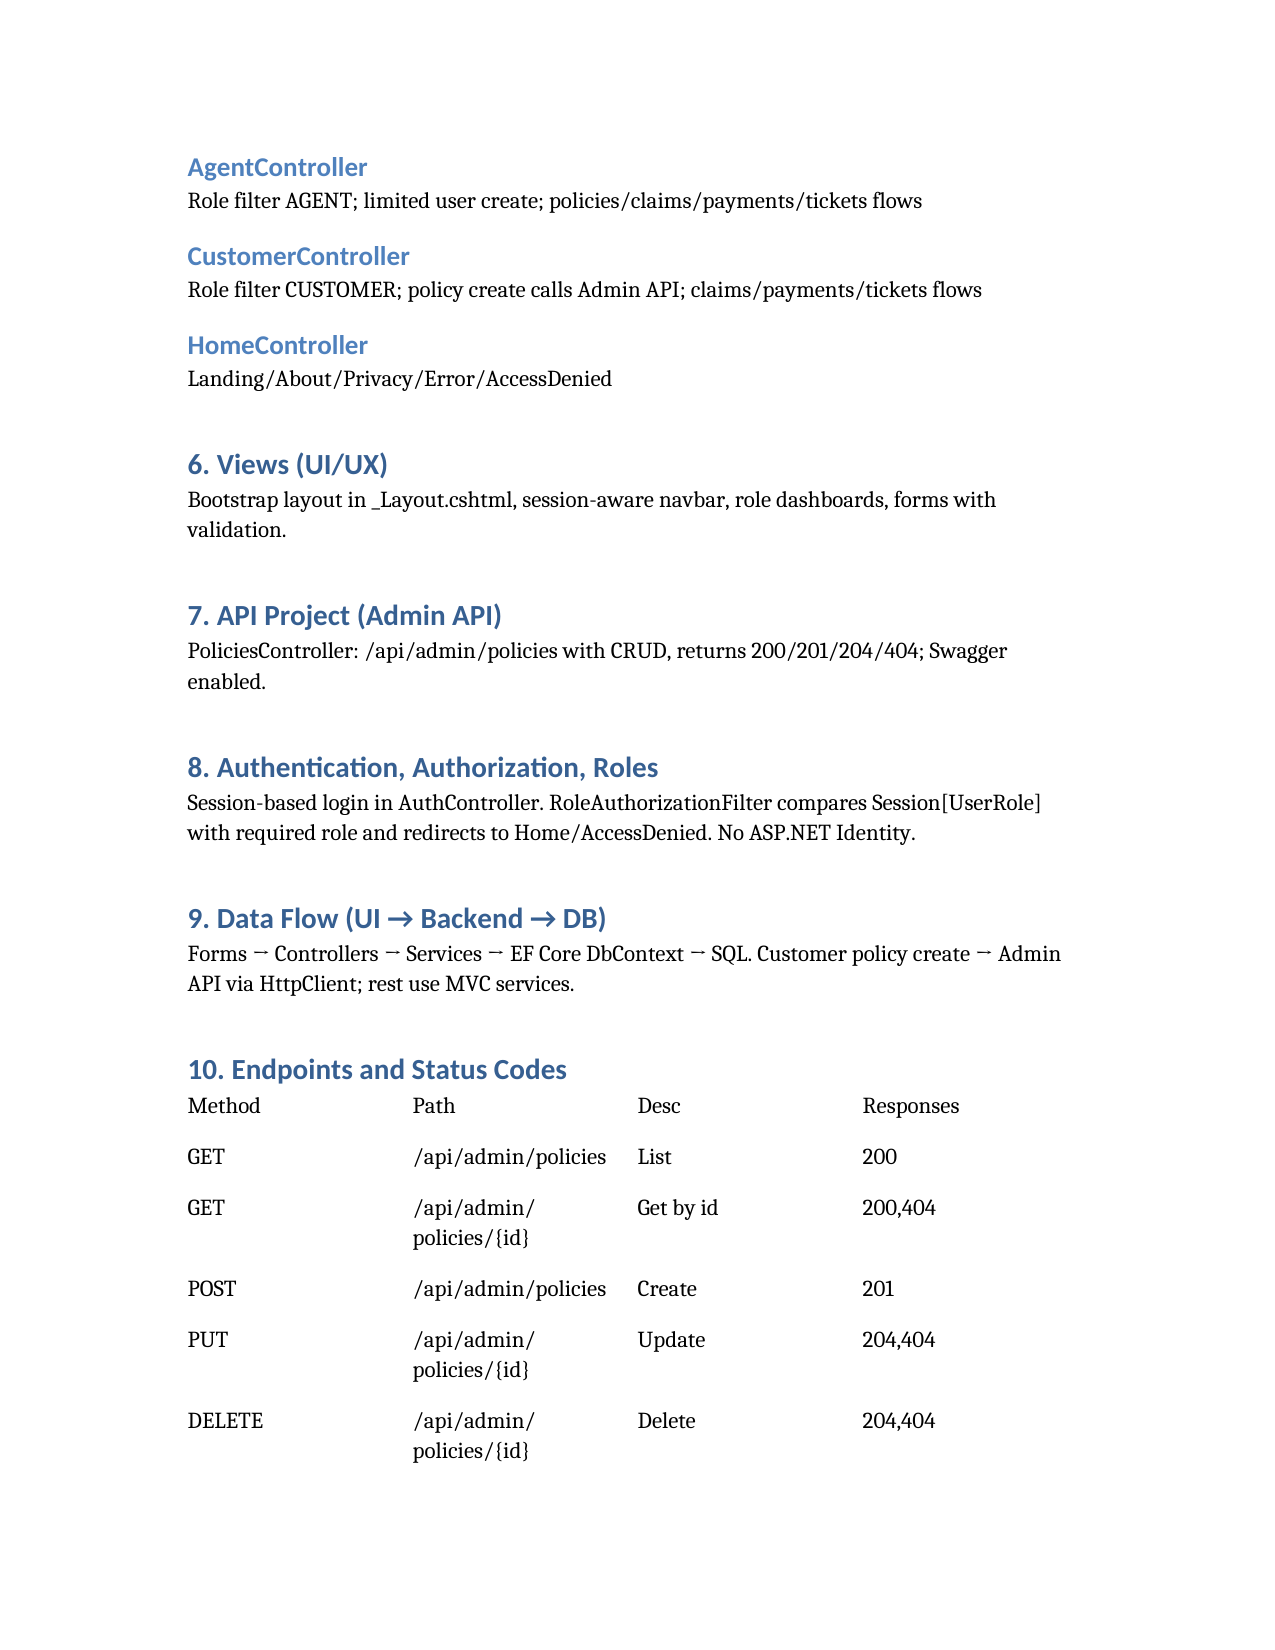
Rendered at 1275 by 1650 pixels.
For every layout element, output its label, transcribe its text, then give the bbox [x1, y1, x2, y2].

subtitle 7. API Project (Admin API) [187, 597, 1087, 633]
text Role filter AGENT; limited user create; policies/claims/payments/tickets flows [187, 188, 1087, 214]
table_cell GET [176, 1144, 401, 1194]
text Forms → Controllers → Services → EF Core DbContext → SQL. Customer policy create → Admin API via HttpClient; rest use MVC services. [187, 941, 1087, 998]
table_cell Get by id [626, 1195, 851, 1276]
text PoliciesController: /api/admin/policies with CRUD, returns 200/201/204/404; Swagger enabled. [187, 638, 1087, 695]
subtitle 9. Data Flow (UI → Backend → DB) [187, 900, 1087, 936]
text Landing/About/Privacy/Error/AccessDenied [187, 366, 1087, 392]
table_cell 204,404 [851, 1327, 1076, 1408]
subtitle HomeController [187, 328, 1087, 361]
table_cell Delete [626, 1408, 851, 1489]
table_cell POST [176, 1276, 401, 1327]
text Role filter CUSTOMER; policy create calls Admin API; claims/payments/tickets flows [187, 277, 1087, 303]
table_cell Update [626, 1327, 851, 1408]
subtitle AgentController [187, 150, 1087, 183]
table_cell 200 [851, 1144, 1076, 1194]
table_cell /api/admin/policies [401, 1276, 626, 1327]
table_cell /api/admin/policies [401, 1144, 626, 1194]
table_cell PUT [176, 1327, 401, 1408]
subtitle 8. Authentication, Authorization, Roles [187, 749, 1087, 784]
table_cell 200,404 [851, 1195, 1076, 1276]
table_cell /api/admin/policies/{id} [401, 1195, 626, 1276]
table_cell List [626, 1144, 851, 1194]
subtitle 6. Views (UI/UX) [187, 446, 1087, 482]
table_header Responses [851, 1093, 1076, 1143]
table_cell /api/admin/policies/{id} [401, 1327, 626, 1408]
table_cell /api/admin/policies/{id} [401, 1408, 626, 1489]
table_cell Create [626, 1276, 851, 1327]
table_cell 204,404 [851, 1408, 1076, 1489]
table_header Path [401, 1093, 626, 1143]
text Bootstrap layout in _Layout.cshtml, session-aware navbar, role dashboards, forms with validation. [187, 487, 1087, 543]
subtitle 10. Endpoints and Status Codes [187, 1051, 1087, 1087]
text Session-based login in AuthController. RoleAuthorizationFilter compares Session[UserRole] with required role and redirects to Home/AccessDenied. No ASP.NET Identity. [187, 790, 1087, 846]
table_cell 201 [851, 1276, 1076, 1327]
table_header Method [176, 1093, 401, 1143]
table_cell GET [176, 1195, 401, 1276]
table_cell DELETE [176, 1408, 401, 1489]
table_header Desc [626, 1093, 851, 1143]
subtitle CustomerController [187, 239, 1087, 272]
